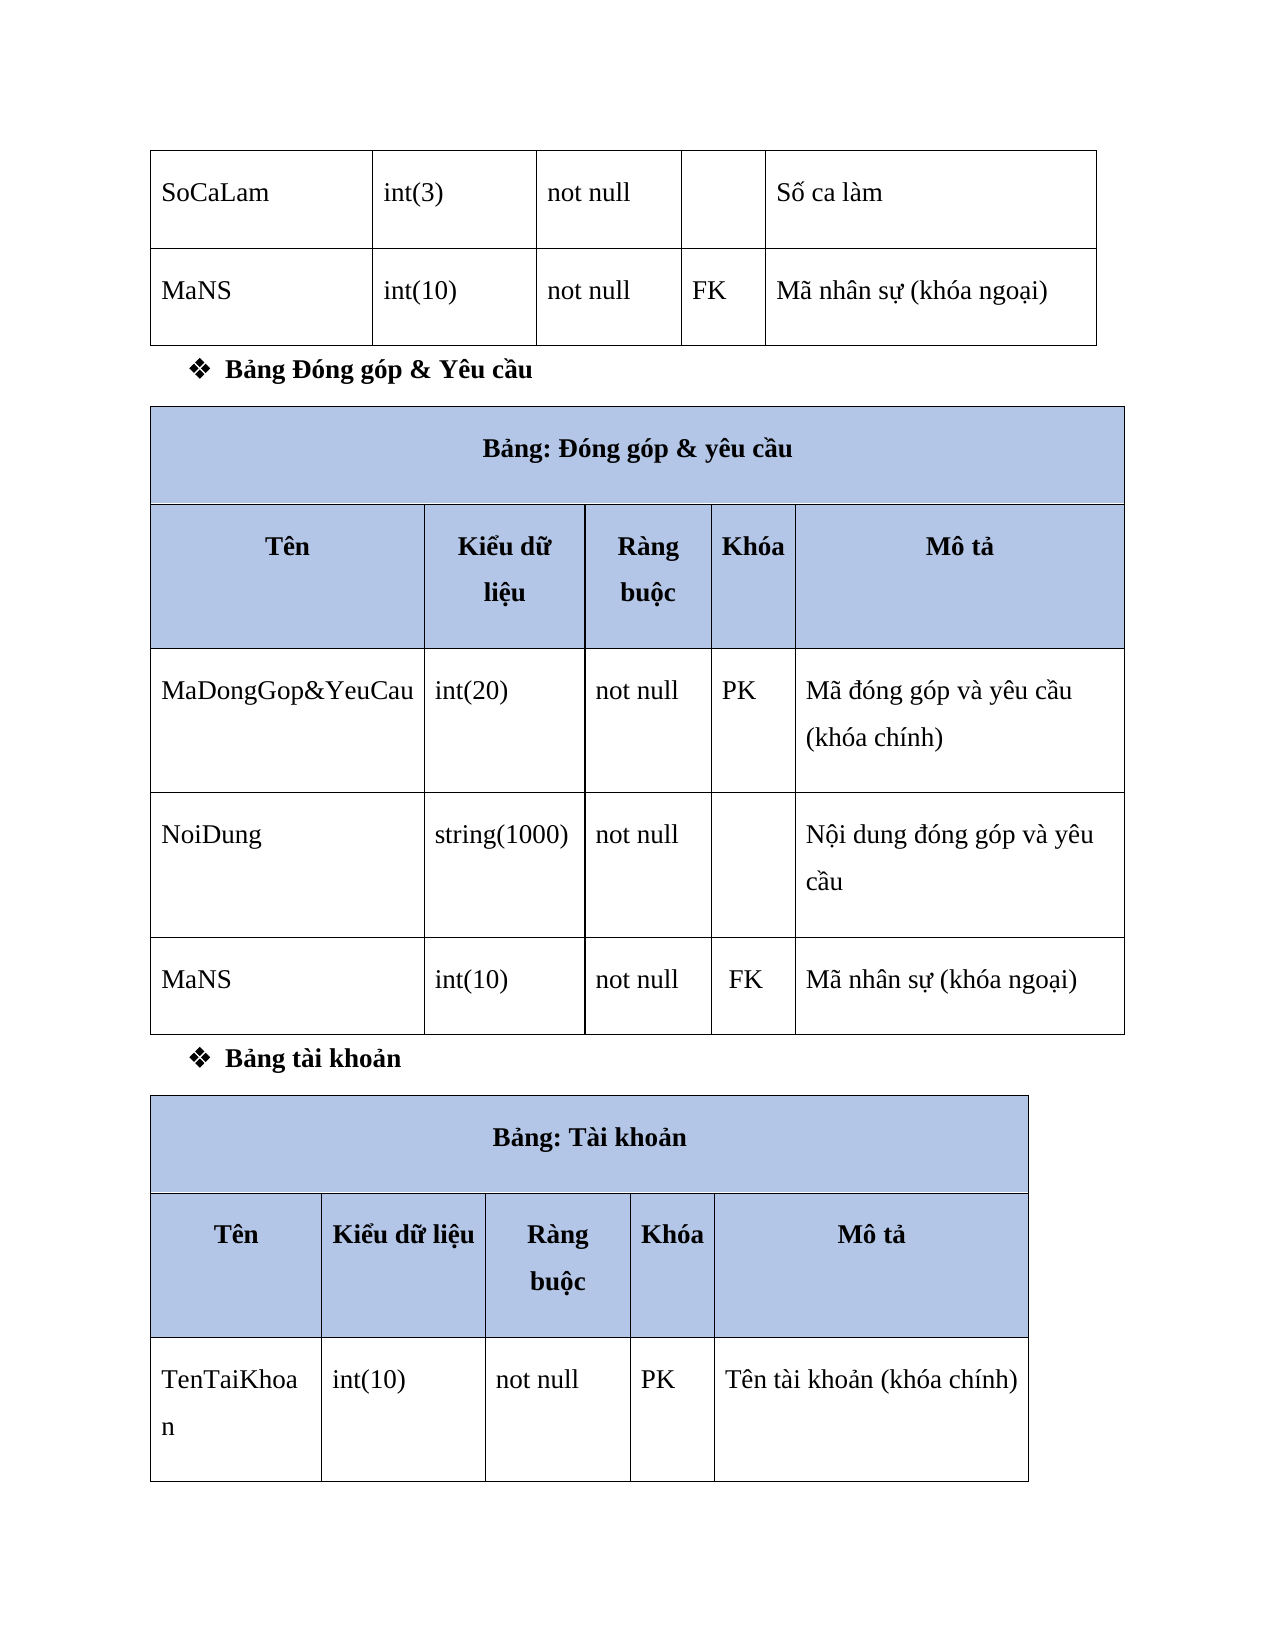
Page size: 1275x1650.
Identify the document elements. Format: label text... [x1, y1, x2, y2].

table_cell Tên tài khoản (khóa chính) [715, 1338, 1028, 1481]
table_cell FK [682, 249, 765, 345]
table_cell Kiểu dữ liệu [322, 1194, 485, 1337]
table_cell not null [586, 938, 711, 1034]
list Bảng Đóng góp & Yêu cầu [187, 353, 1125, 384]
table_cell not null [537, 249, 681, 345]
table_cell Mã đóng góp và yêu cầu (khóa chính) [796, 649, 1124, 792]
table_cell MaDongGop&YeuCau [151, 649, 424, 792]
table_header Bảng: Đóng góp & yêu cầu [151, 407, 1124, 503]
table_cell not null [586, 649, 711, 792]
table_cell [712, 793, 795, 937]
table_cell Mô tả [715, 1194, 1028, 1337]
table_cell Số ca làm [766, 151, 1096, 248]
table_cell PK [712, 649, 795, 792]
table_cell Khóa [631, 1194, 714, 1337]
table_cell int(10) [322, 1338, 485, 1481]
table_cell int(10) [373, 249, 536, 345]
table_cell TenTaiKhoan [151, 1338, 321, 1481]
table_cell FK [712, 938, 795, 1034]
table_cell Mô tả [796, 505, 1124, 648]
table_cell Ràng buộc [486, 1194, 630, 1337]
table_cell MaNS [151, 249, 372, 345]
table_cell not null [586, 793, 711, 937]
table_cell MaNS [151, 938, 424, 1034]
table_cell Tên [151, 1194, 321, 1337]
table_cell SoCaLam [151, 151, 372, 248]
table_cell Mã nhân sự (khóa ngoại) [766, 249, 1096, 345]
table_cell NoiDung [151, 793, 424, 937]
table_cell Ràng buộc [586, 505, 711, 648]
table_cell PK [631, 1338, 714, 1481]
table_header Bảng: Tài khoản [151, 1096, 1028, 1192]
table_cell Kiểu dữ liệu [425, 505, 584, 648]
table_cell Khóa [712, 505, 795, 648]
table_cell not null [537, 151, 681, 248]
table_cell Tên [151, 505, 424, 648]
table_cell Mã nhân sự (khóa ngoại) [796, 938, 1124, 1034]
table_cell int(10) [425, 938, 584, 1034]
list Bảng tài khoản [187, 1042, 1125, 1073]
table_cell string(1000) [425, 793, 584, 937]
table_cell int(20) [425, 649, 584, 792]
table_cell not null [486, 1338, 630, 1481]
table_cell int(3) [373, 151, 536, 248]
table_cell Nội dung đóng góp và yêu cầu [796, 793, 1124, 937]
table_cell [682, 151, 765, 248]
